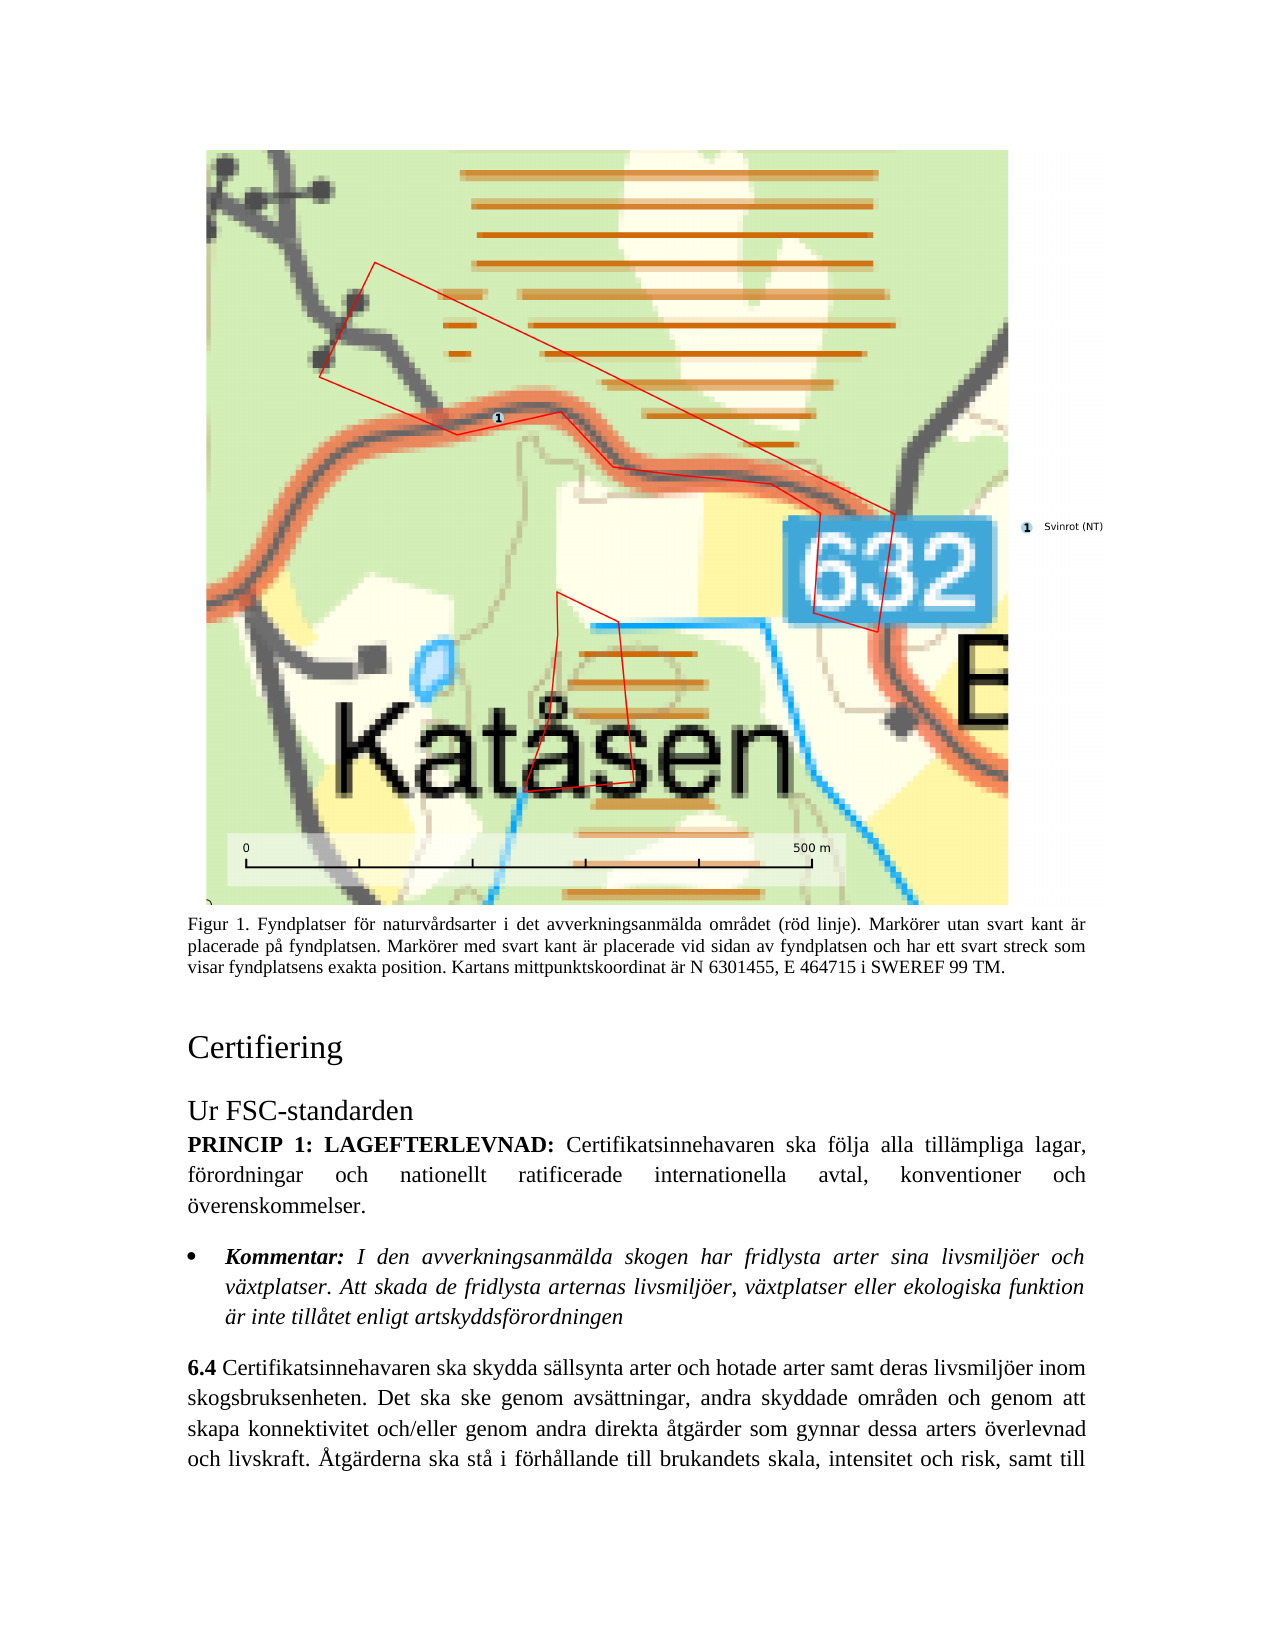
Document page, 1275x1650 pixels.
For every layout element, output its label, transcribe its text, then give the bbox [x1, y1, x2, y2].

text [187, 1354, 1087, 1471]
text Figur 1. Fyndplatser för naturvårdsarter i det avverkningsanmälda området (röd linje). Markörer utan svart kant är placerade på fyndplatsen. Markörer med svart kant är placerade vid sidan av fyndplatsen och har ett svart streck som visar fyndplatsens exakta position. Kartans mittpunktskoordinat är N 6301455, E 464715 i SWEREF 99 TM. [187, 913, 1087, 978]
picture [206, 150, 1107, 905]
list Kommentar: I den avverkningsanmälda skogen har fridlysta arter sina livsmiljöer och växtplatser. Att skada de fridlysta arternas livsmiljöer, växtplatser eller ekologiska funktion är inte tillåtet enligt artskyddsförordningen [187, 1243, 1087, 1329]
subtitle Ur FSC-standarden [187, 1093, 1087, 1126]
text PRINCIP 1: LAGEFTERLEVNAD: Certifikatsinnehavaren ska följa alla tillämpliga lagar, förordningar och nationellt ratificerade internationella avtal, konventioner och överenskommelser. [187, 1131, 1087, 1218]
subtitle Certifiering [187, 1028, 1087, 1066]
